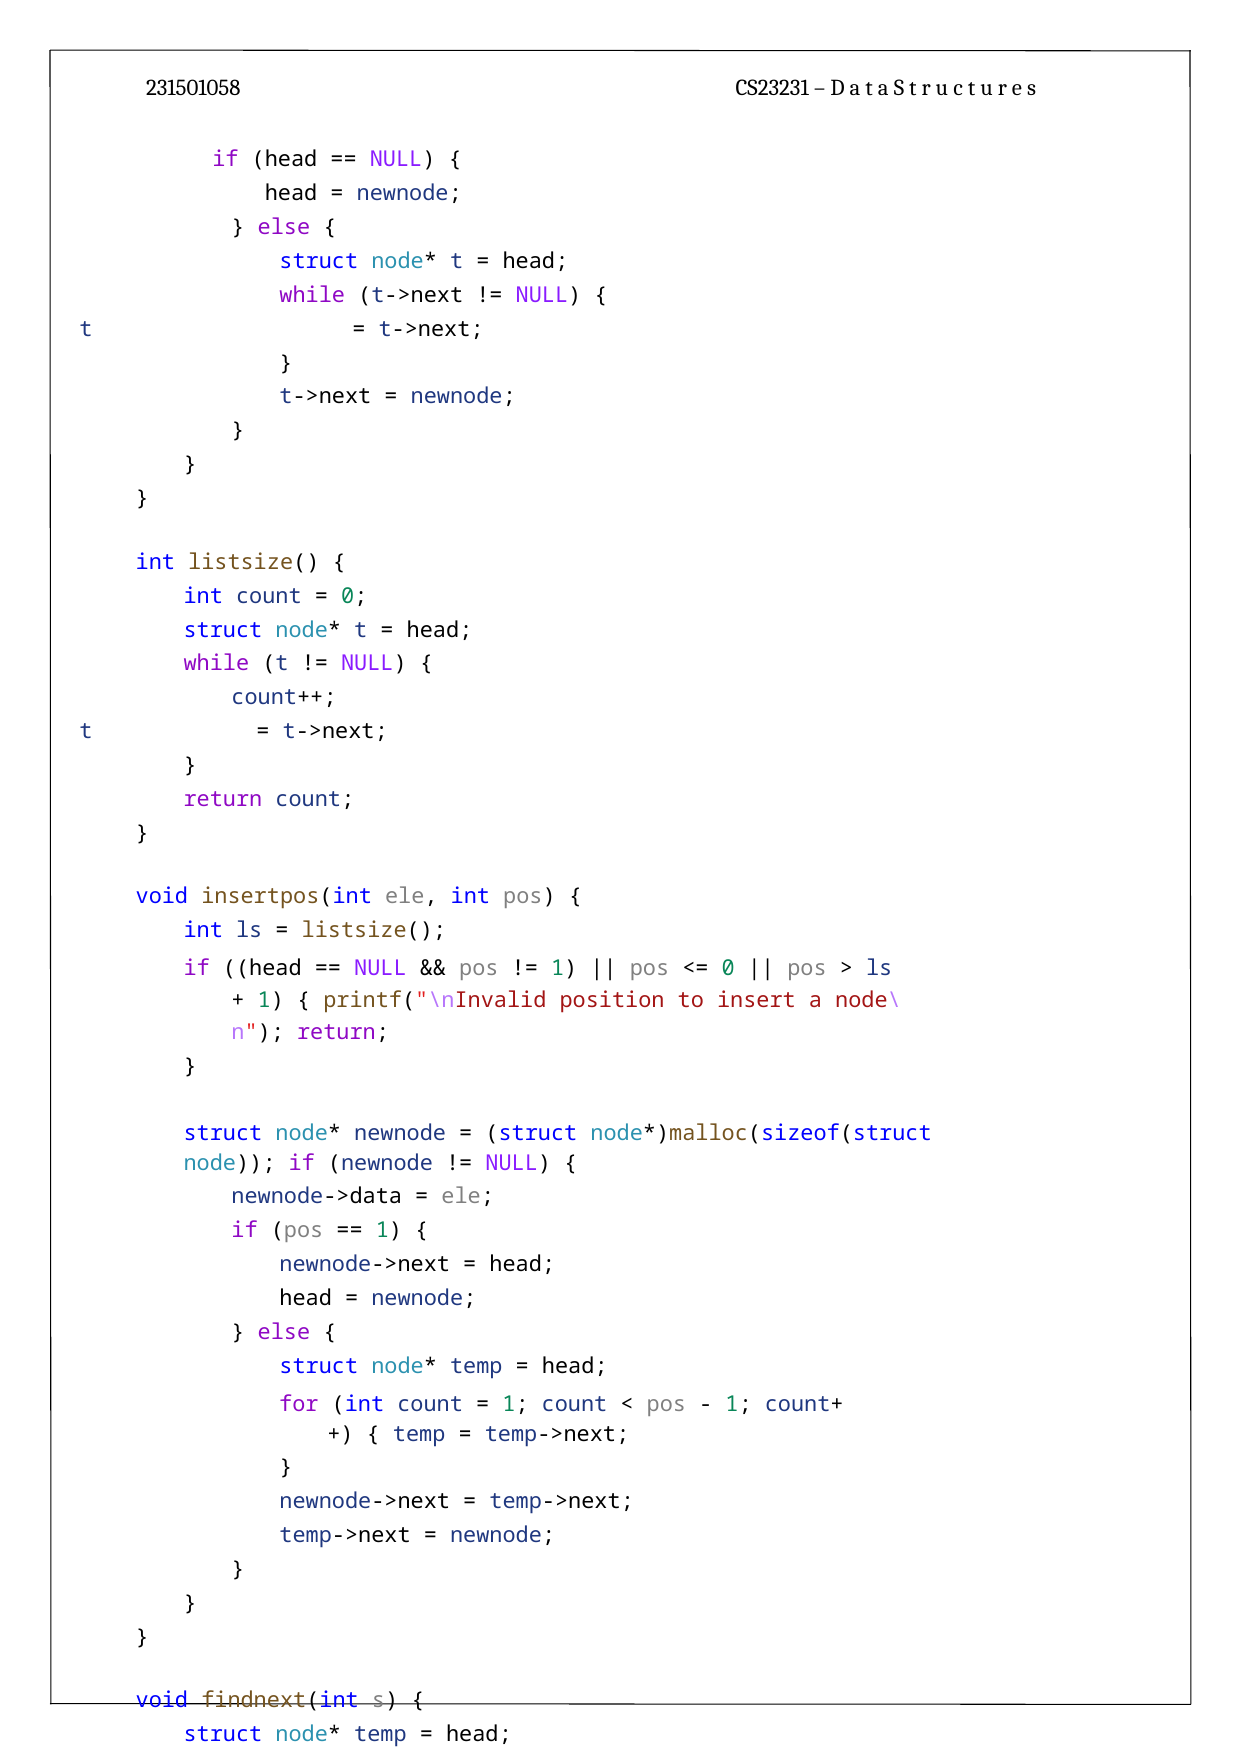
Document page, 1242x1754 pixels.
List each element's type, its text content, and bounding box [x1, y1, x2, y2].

text int count = 0; [183, 580, 1105, 609]
text struct node* temp = head; [183, 1718, 1105, 1748]
text for (int count = 1; count < pos - 1; count++) { temp = temp->next; [279, 1388, 847, 1447]
text return count; [183, 783, 1105, 813]
text } [231, 414, 1105, 444]
text 231501058 CS23231 – D a t a S t r u c t u r e s [146, 74, 1105, 101]
text void insertpos(int ele, int pos) { [135, 880, 1105, 910]
text struct node* t = head; [183, 614, 1105, 643]
text struct node* t = head; [279, 245, 1105, 274]
text } else { [231, 211, 1105, 241]
text temp->next = newnode; [279, 1519, 1105, 1549]
text } [279, 347, 1105, 376]
text while (t->next != NULL) { [279, 279, 1105, 308]
text } [231, 1553, 1105, 1583]
text struct node* newnode = (struct node*)malloc(sizeof(struct node)); if (newnode != NULL) { [183, 1117, 966, 1177]
text } [279, 1451, 1105, 1481]
text } else { [231, 1316, 1105, 1346]
text void findnext(int s) { [135, 1684, 1105, 1714]
text if (head == NULL) { [79, 143, 461, 173]
text newnode->next = head; [279, 1248, 1105, 1278]
text } [183, 749, 1105, 779]
text } [183, 448, 1105, 478]
text } [183, 1587, 1105, 1616]
list = t->next; [79, 313, 1105, 342]
text while (t != NULL) { [183, 647, 1105, 677]
text } [135, 482, 1105, 512]
text if (pos == 1) { [231, 1214, 1105, 1244]
text int listsize() { [135, 546, 1105, 576]
text head = newnode; [79, 177, 461, 207]
text if ((head == NULL && pos != 1) || pos <= 0 || pos > ls + 1) { printf("\nInvalid position to insert a node\n"); return; [183, 952, 918, 1046]
text struct node* temp = head; [279, 1350, 1105, 1380]
text t->next = newnode; [279, 380, 1105, 410]
text } [135, 817, 1105, 847]
text head = newnode; [279, 1282, 1105, 1312]
text newnode->next = temp->next; [279, 1485, 1105, 1515]
text newnode->data = ele; [231, 1181, 1105, 1210]
text int ls = listsize(); [183, 914, 1105, 944]
list = t->next; [79, 715, 1105, 745]
text count++; [231, 681, 1105, 711]
text } [183, 1050, 1105, 1079]
text } [135, 1621, 1105, 1650]
